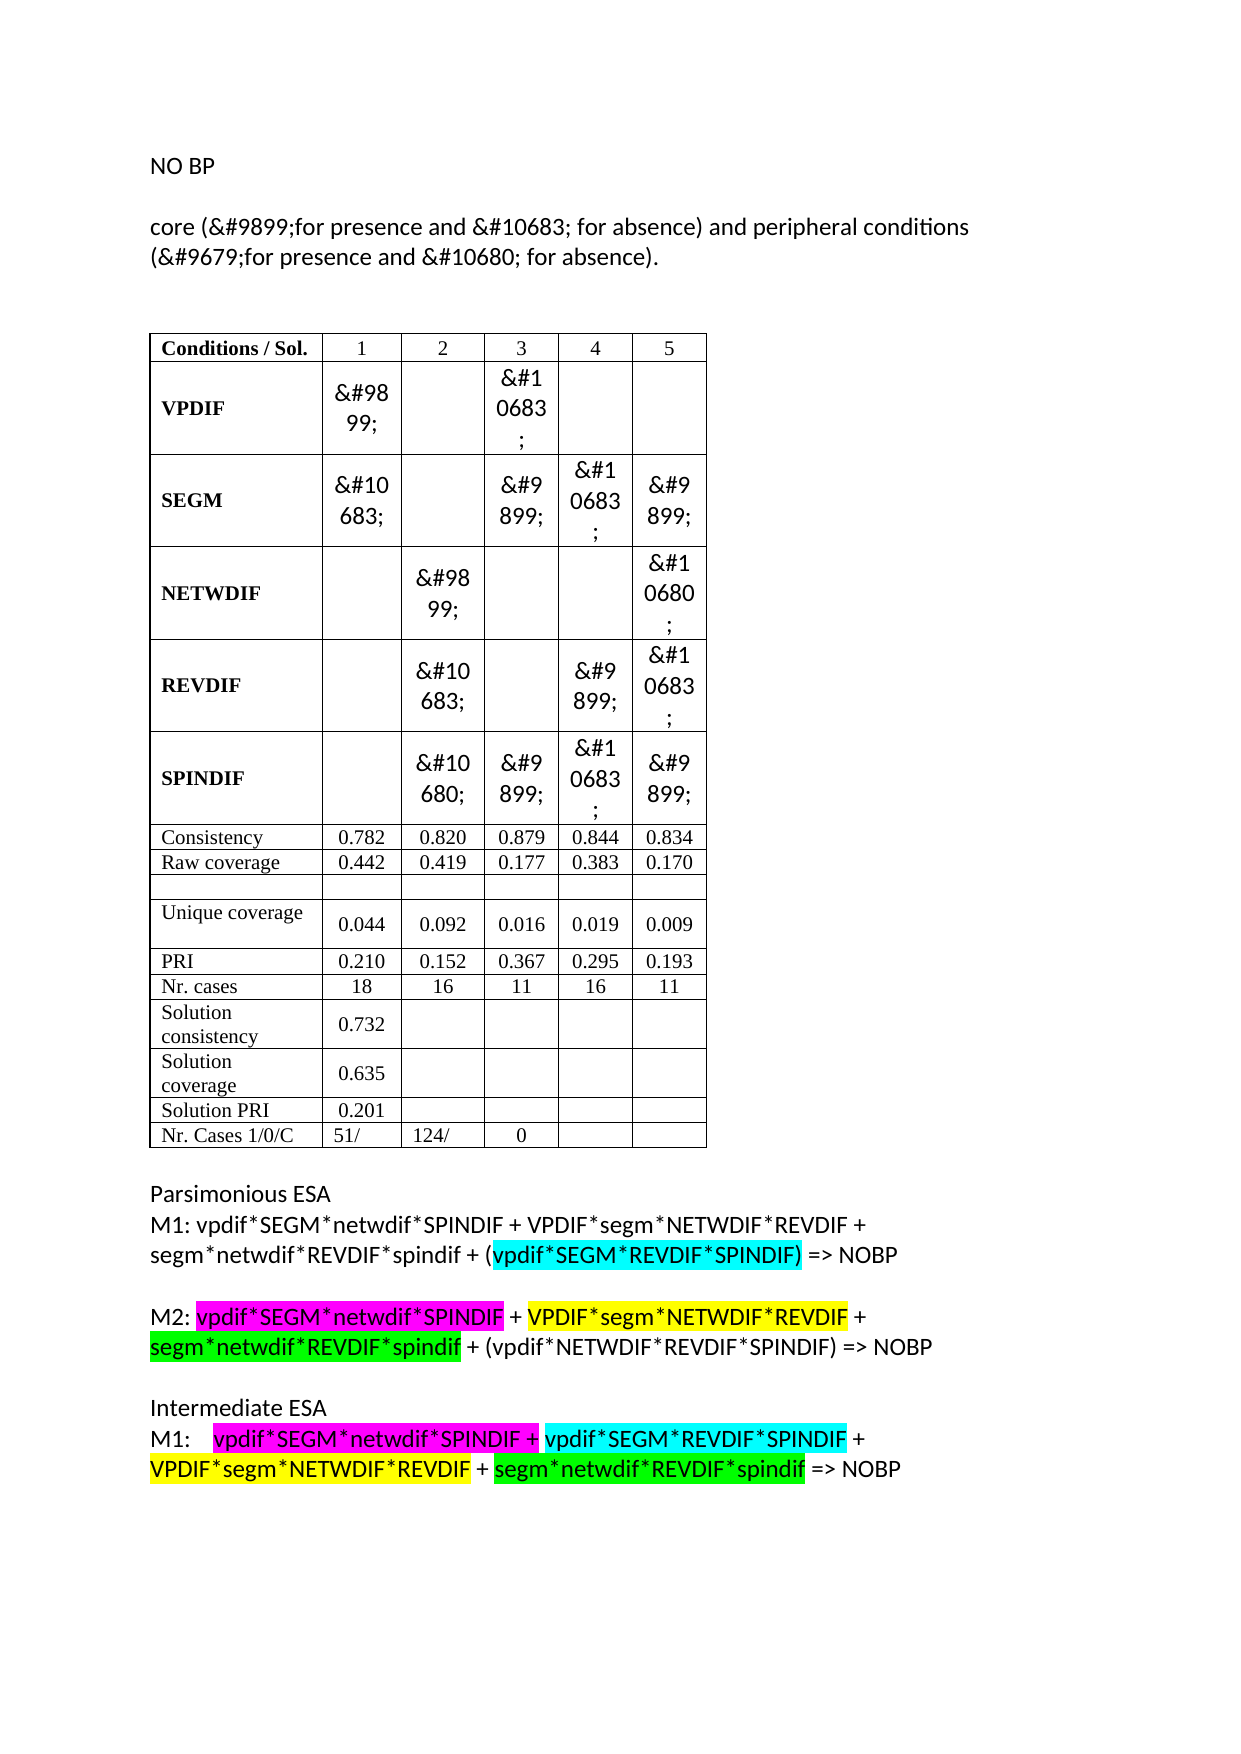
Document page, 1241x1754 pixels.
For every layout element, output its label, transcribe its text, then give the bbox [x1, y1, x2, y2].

table_cell [402, 1098, 484, 1122]
table_cell 0.879 [485, 825, 558, 849]
table_cell SPINDIF [151, 732, 322, 824]
table_cell Raw coverage [151, 850, 322, 874]
table_cell [559, 1098, 632, 1122]
table_cell &#9899; [485, 732, 558, 824]
table_cell 11 [633, 975, 706, 998]
table_cell 0.844 [559, 825, 632, 849]
table_cell PRI [151, 949, 322, 973]
table_cell [485, 1049, 558, 1097]
table_cell [633, 875, 706, 899]
table_cell 0.152 [402, 949, 484, 973]
table_cell &#9899; [633, 732, 706, 824]
table_cell [151, 875, 322, 899]
table_cell 0.782 [323, 825, 401, 849]
table_cell Unique coverage [151, 900, 322, 948]
table_cell 0.367 [485, 949, 558, 973]
table_cell &#9899; [559, 640, 632, 731]
table_header 5 [633, 334, 706, 361]
table_cell &#10683; [559, 455, 632, 546]
text core (&#9899;for presence and &#10683; for absence) and peripheral conditions (&#9679;for presence and &#10680; for absence). [150, 211, 1090, 272]
table_cell 0.009 [633, 900, 706, 948]
table_cell 0.834 [633, 825, 706, 849]
table_cell &#10680; [633, 547, 706, 639]
table_cell &#10683; [485, 362, 558, 453]
table_cell [633, 1000, 706, 1048]
table_cell SEGM [151, 455, 322, 546]
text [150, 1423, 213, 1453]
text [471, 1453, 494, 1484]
table_header 3 [485, 334, 558, 361]
table_cell [633, 1123, 706, 1147]
table_header 2 [402, 334, 484, 361]
table_cell 0 [485, 1123, 558, 1147]
table_cell &#10683; [323, 455, 401, 546]
table_cell &#10683; [402, 640, 484, 731]
table_cell &#9899; [485, 455, 558, 546]
text M2: vpdif*SEGM*netwdif*SPINDIF + VPDIF*segm*NETWDIF*REVDIF + segm*netwdif*REVDIF*spindif + (vpdif*NETWDIF*REVDIF*SPINDIF) => NOBP [461, 1301, 1090, 1362]
table_cell 0.170 [633, 850, 706, 874]
table_cell 0.383 [559, 850, 632, 874]
table_cell [323, 640, 401, 731]
table_cell 0.019 [559, 900, 632, 948]
table_cell Solution coverage [151, 1049, 322, 1097]
table_cell [402, 875, 484, 899]
table_cell Solution consistency [151, 1000, 322, 1048]
table_cell 0.295 [559, 949, 632, 973]
table_header 1 [323, 334, 401, 361]
table_cell [559, 1049, 632, 1097]
table_cell [485, 875, 558, 899]
table_cell 0.210 [323, 949, 401, 973]
table_cell 18 [323, 975, 401, 998]
table_cell [633, 362, 706, 453]
table_cell [559, 875, 632, 899]
text M1: vpdif*SEGM*netwdif*SPINDIF + VPDIF*segm*NETWDIF*REVDIF + segm*netwdif*REVDIF*spindif + (vpdif*SEGM*REVDIF*SPINDIF) => NOBP [150, 1209, 1090, 1270]
table_cell [323, 875, 401, 899]
table_cell [485, 640, 558, 731]
table_cell &#9899; [402, 547, 484, 639]
table_cell [323, 547, 401, 639]
table_cell 16 [402, 975, 484, 998]
table_cell [485, 1000, 558, 1048]
table_cell Nr. cases [151, 975, 322, 998]
table_cell 0.201 [323, 1098, 401, 1122]
table_cell 51/ [323, 1123, 401, 1147]
table_cell VPDIF [151, 362, 322, 453]
table_cell [559, 1123, 632, 1147]
table_cell 0.442 [323, 850, 401, 874]
table_cell 0.820 [402, 825, 484, 849]
table_cell 0.419 [402, 850, 484, 874]
table_cell &#10680; [402, 732, 484, 824]
table_cell &#9899; [323, 362, 401, 453]
text NO BP [150, 150, 1090, 181]
table_cell NETWDIF [151, 547, 322, 639]
table_cell &#10683; [559, 732, 632, 824]
table_cell [402, 455, 484, 546]
table_cell [633, 1098, 706, 1122]
table_cell [633, 1049, 706, 1097]
table_header Conditions / Sol. [151, 334, 322, 361]
text Intermediate ESA [150, 1392, 1090, 1423]
text M1: vpdif*SEGM*netwdif*SPINDIF + vpdif*SEGM*REVDIF*SPINDIF + VPDIF*segm*NETWDIF*REVDIF + segm*netwdif*REVDIF*spindif => NOBP [805, 1423, 1090, 1484]
table_cell &#10683; [633, 640, 706, 731]
table_cell 16 [559, 975, 632, 998]
table_cell 124/ [402, 1123, 484, 1147]
text Parsimonious ESA [150, 1179, 1090, 1209]
table_cell 0.732 [323, 1000, 401, 1048]
table_cell 0.193 [633, 949, 706, 973]
table_cell [485, 1098, 558, 1122]
table_cell [485, 547, 558, 639]
table_cell 0.177 [485, 850, 558, 874]
table_cell 0.016 [485, 900, 558, 948]
table_cell [323, 732, 401, 824]
table_cell [402, 362, 484, 453]
table_cell Nr. Cases 1/0/C [151, 1123, 322, 1147]
table_cell REVDIF [151, 640, 322, 731]
table_cell [559, 1000, 632, 1048]
table_cell [559, 362, 632, 453]
table_cell [559, 547, 632, 639]
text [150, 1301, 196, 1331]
table_cell [402, 1000, 484, 1048]
table_cell 11 [485, 975, 558, 998]
table_cell Solution PRI [151, 1098, 322, 1122]
table_cell [402, 1049, 484, 1097]
table_cell Consistency [151, 825, 322, 849]
table_cell 0.092 [402, 900, 484, 948]
table_header 4 [559, 334, 632, 361]
table_cell &#9899; [633, 455, 706, 546]
table_cell 0.044 [323, 900, 401, 948]
table_cell 0.635 [323, 1049, 401, 1097]
